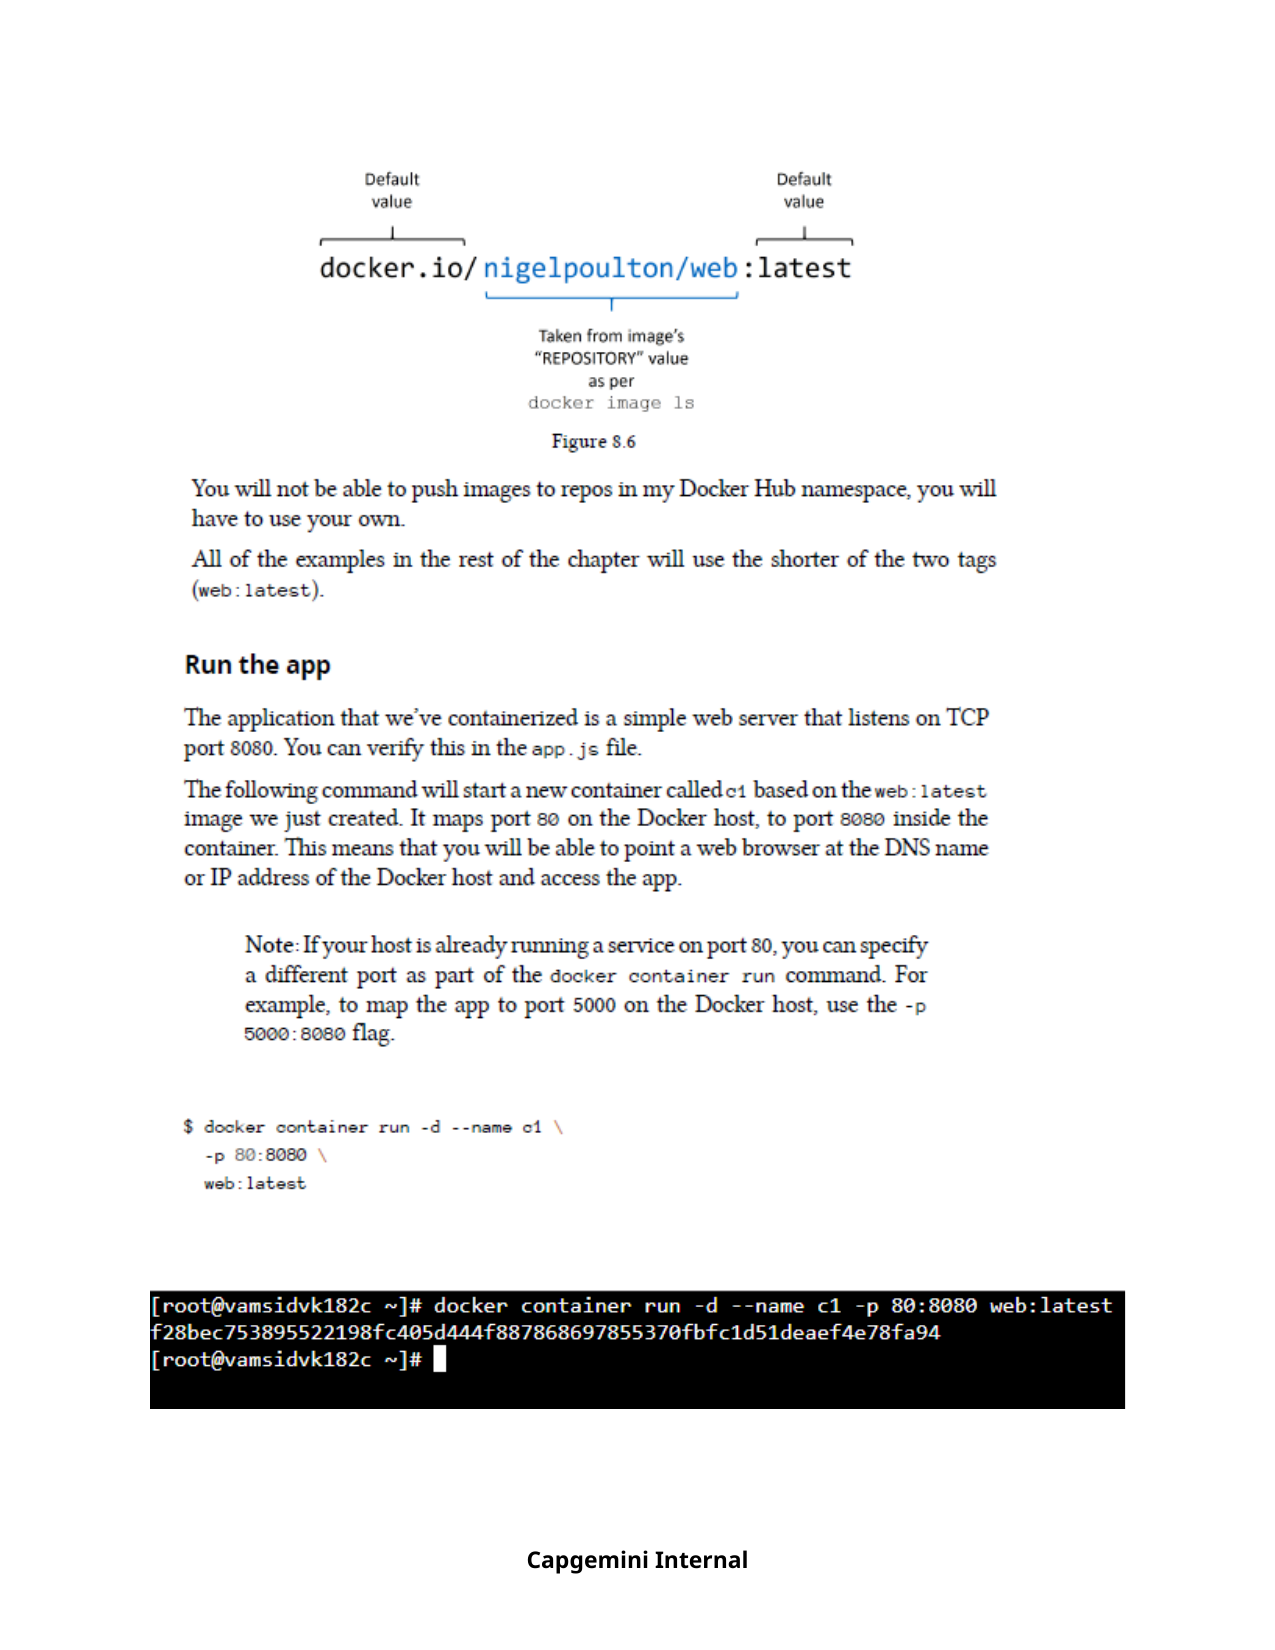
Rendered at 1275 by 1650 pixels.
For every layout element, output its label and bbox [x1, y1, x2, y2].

picture [150, 150, 1058, 625]
picture [150, 1290, 1125, 1409]
picture [150, 650, 1044, 1266]
